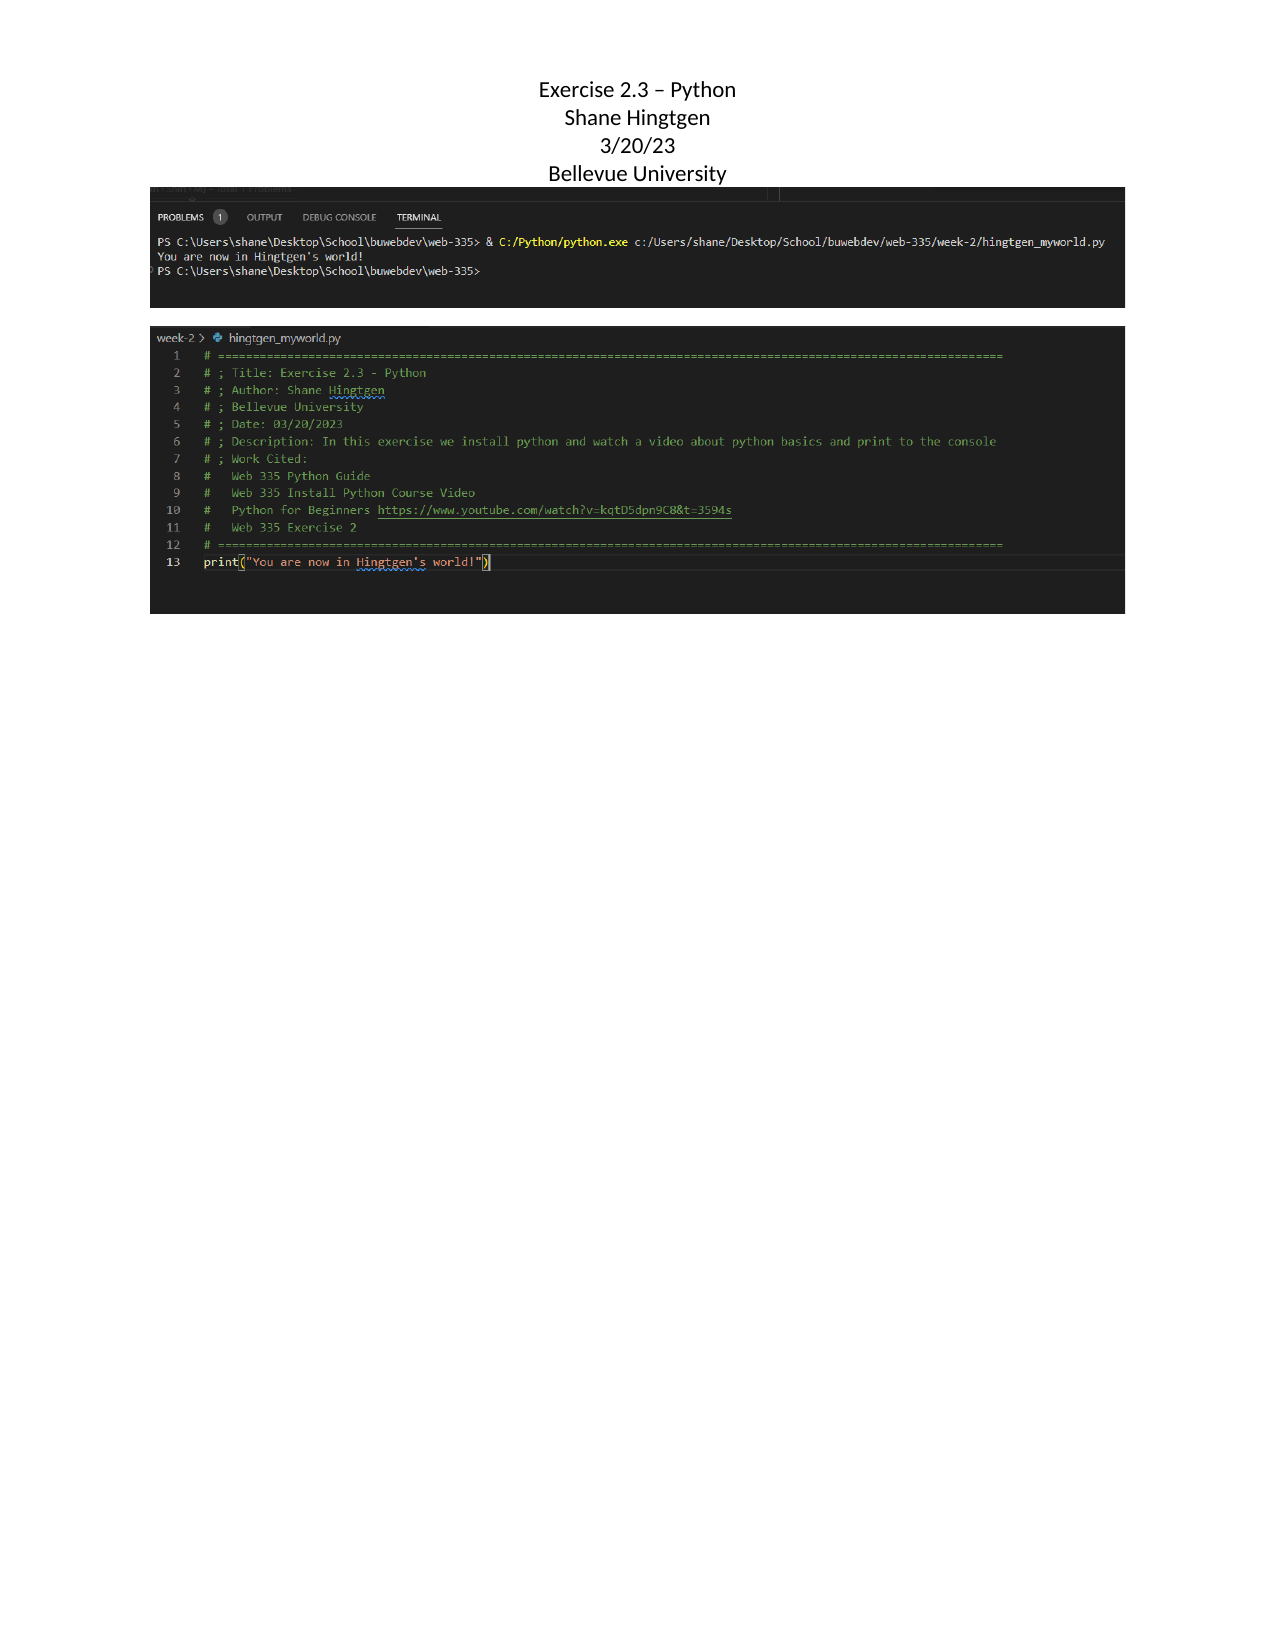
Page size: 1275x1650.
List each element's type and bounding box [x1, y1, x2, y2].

picture [150, 326, 1125, 614]
picture [150, 187, 1125, 308]
